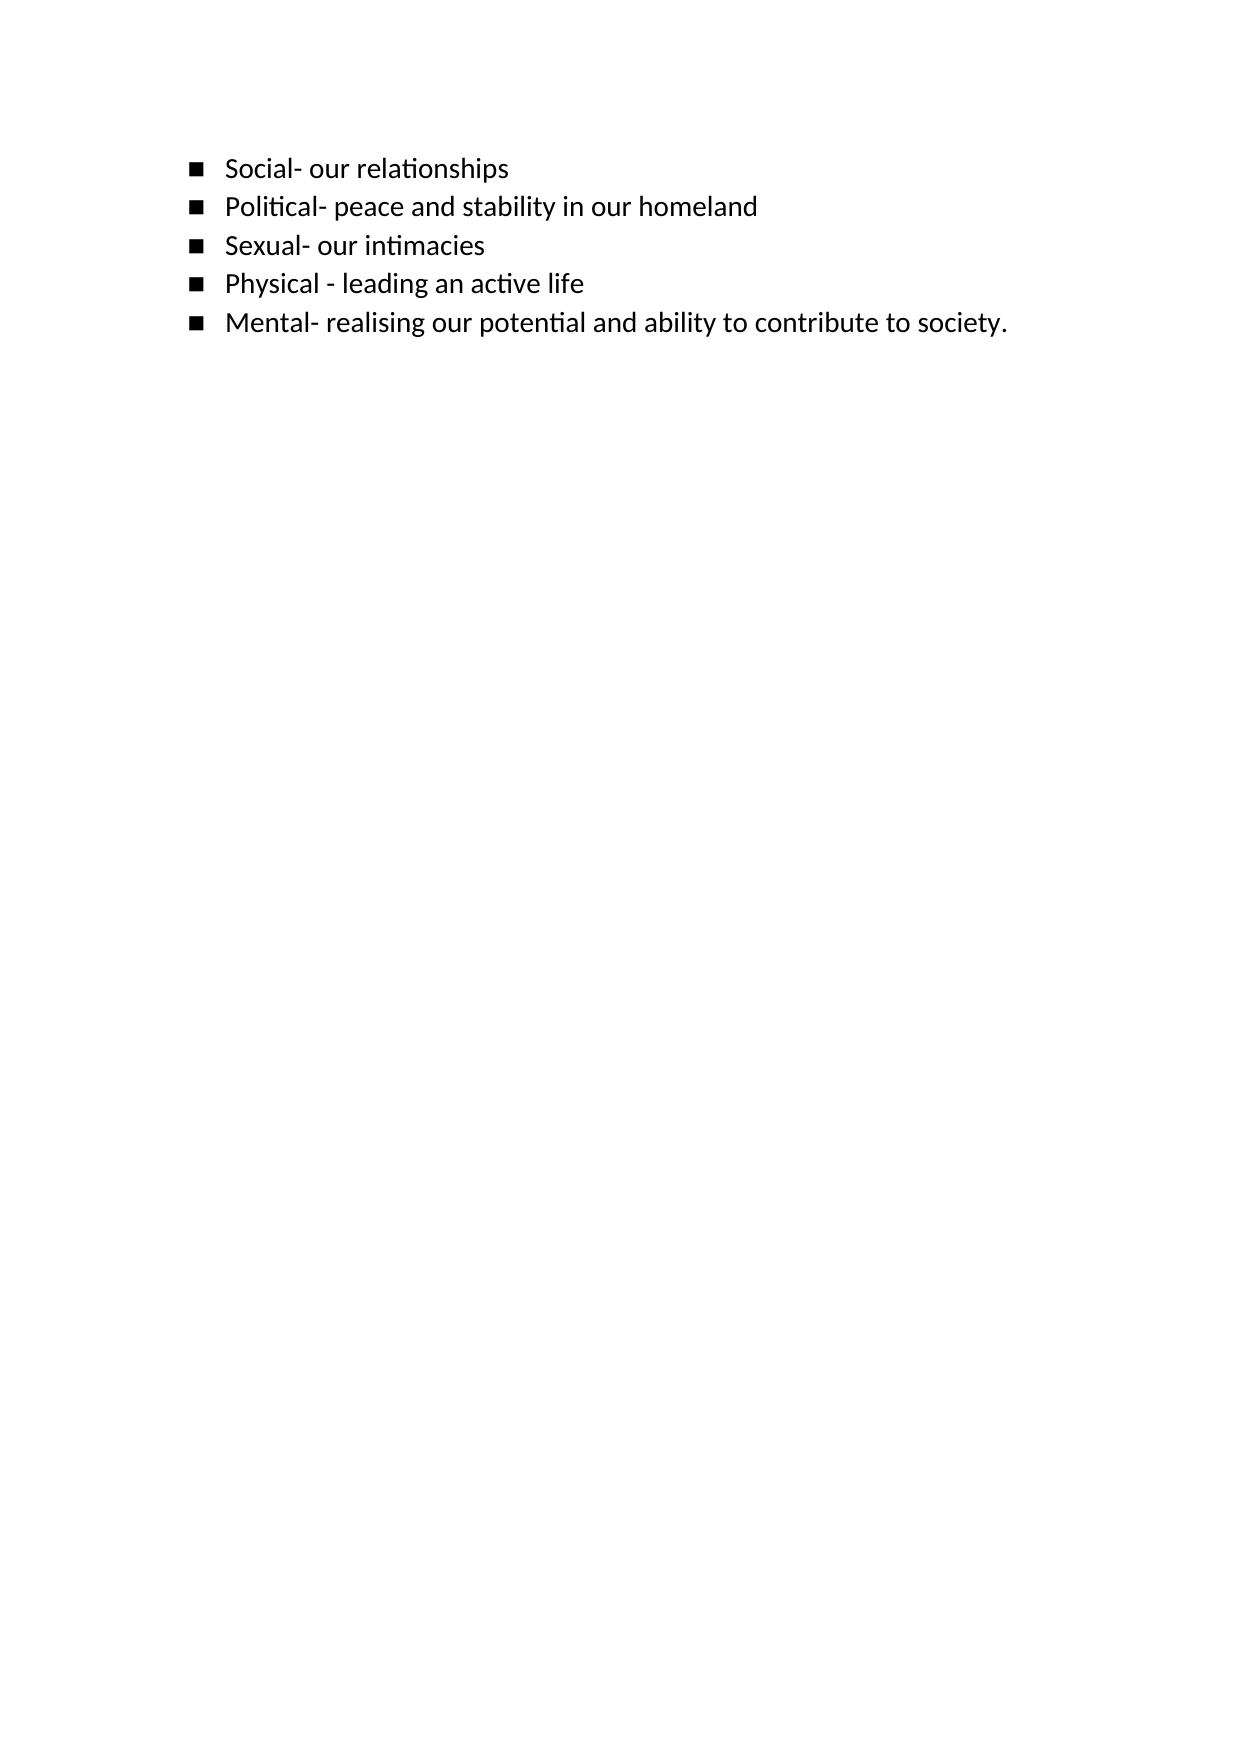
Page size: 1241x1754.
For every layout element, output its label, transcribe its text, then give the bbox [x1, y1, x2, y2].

list Physical - leading an active life [187, 265, 1090, 301]
list Social- our relationships [187, 150, 1090, 186]
list Political- peace and stability in our homeland [187, 188, 1090, 224]
list Mental- realising our potential and ability to contribute to society. [187, 304, 1090, 339]
list Sexual- our intimacies [187, 227, 1090, 262]
